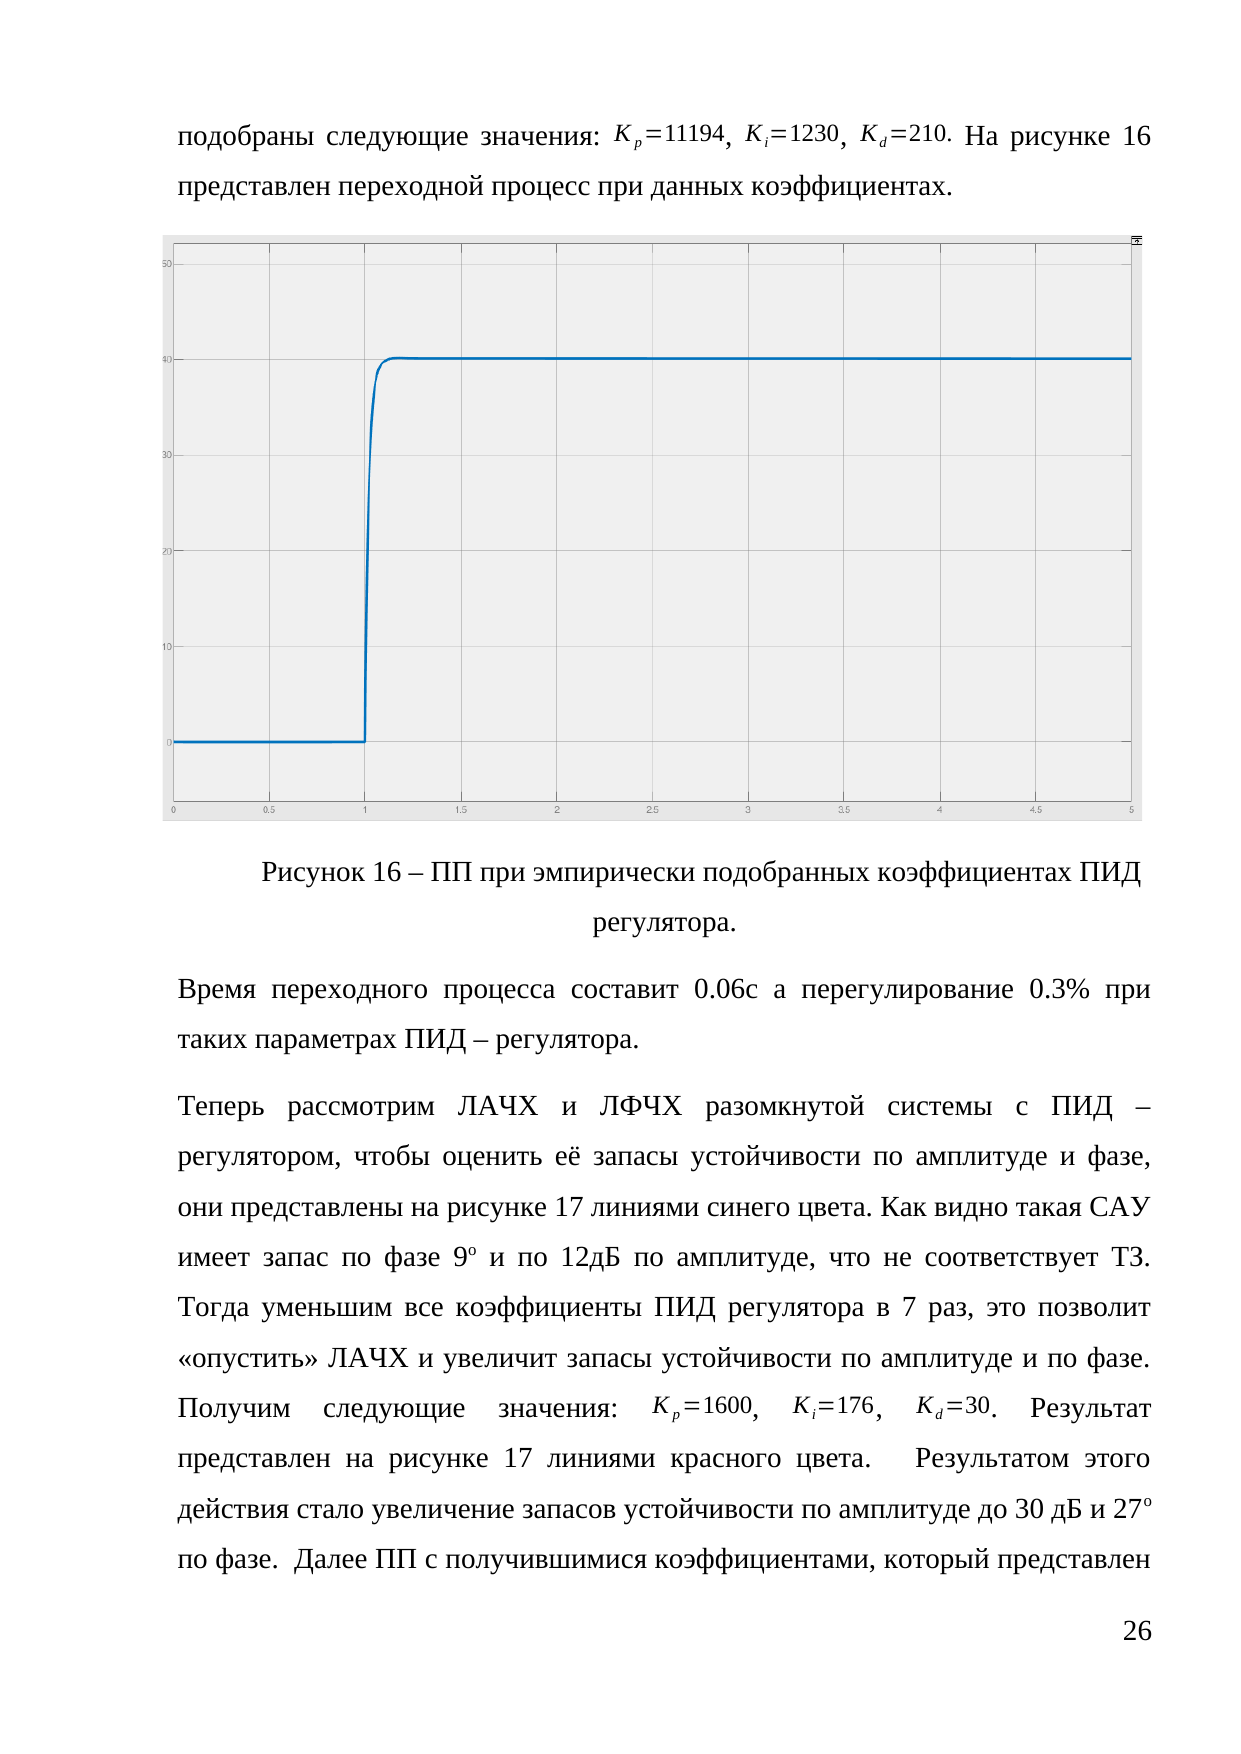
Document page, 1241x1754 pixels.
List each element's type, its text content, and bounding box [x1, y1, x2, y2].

text Рисунок 16 – ПП при эмпирически подобранных коэффициентах ПИД регулятора. [177, 854, 1152, 937]
text Время переходного процесса составит 0.06с а перегулирование 0.3% при таких параметрах ПИД – регулятора. [177, 971, 1152, 1055]
picture [162, 235, 1143, 821]
